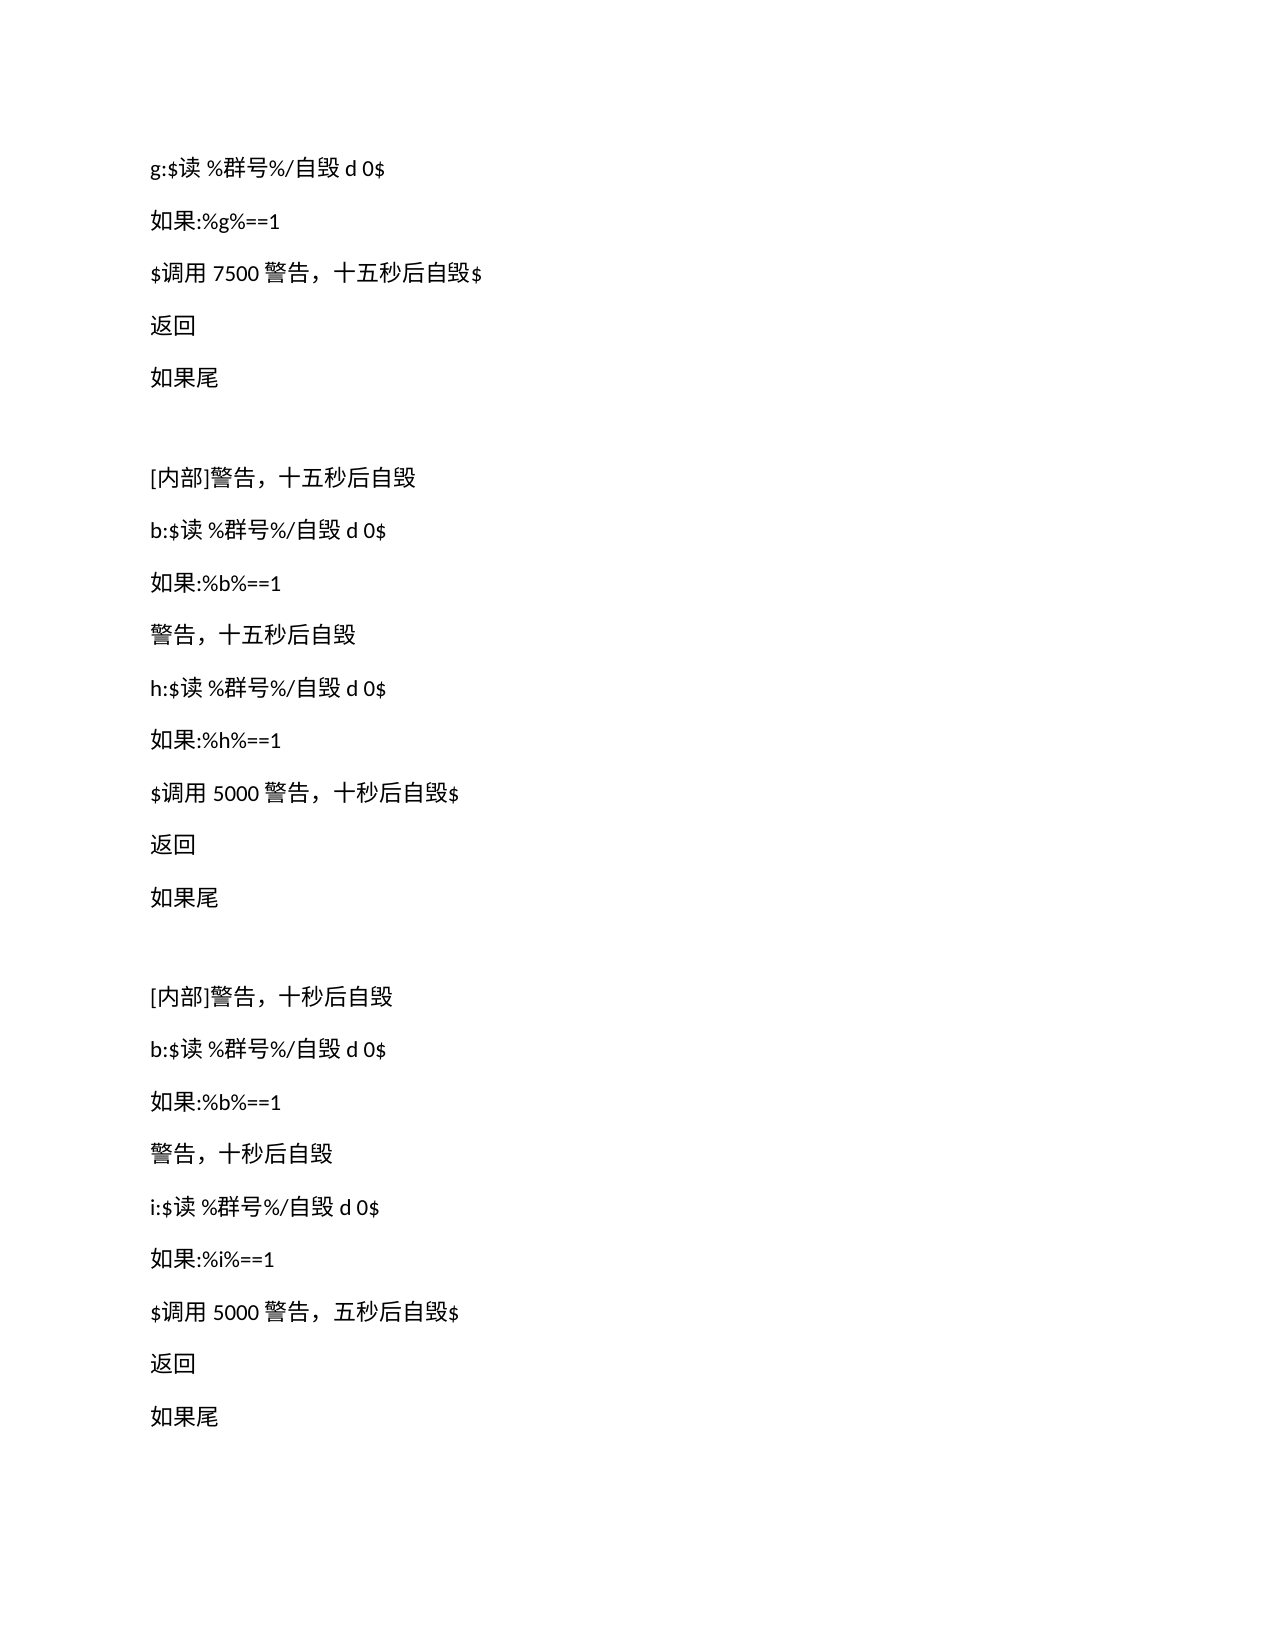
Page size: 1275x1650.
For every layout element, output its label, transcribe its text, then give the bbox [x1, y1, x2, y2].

text 返回 [150, 307, 1125, 341]
text 如果:%i%==1 [150, 1241, 1125, 1274]
text [内部]警告，十五秒后自毁 [150, 459, 1125, 493]
text i:$读 %群号%/自毁 d 0$ [150, 1189, 1125, 1222]
text h:$读 %群号%/自毁 d 0$ [150, 669, 1125, 703]
text $调用 7500 警告，十五秒后自毁$ [150, 255, 1125, 288]
text b:$读 %群号%/自毁 d 0$ [150, 1031, 1125, 1064]
text 如果尾 [150, 360, 1125, 393]
text 如果:%h%==1 [150, 722, 1125, 755]
text 如果尾 [150, 1399, 1125, 1432]
text 警告，十五秒后自毁 [150, 617, 1125, 650]
text 返回 [150, 827, 1125, 860]
text g:$读 %群号%/自毁 d 0$ [150, 150, 1125, 183]
text 如果:%g%==1 [150, 202, 1125, 236]
text 如果:%b%==1 [150, 1084, 1125, 1117]
text 如果:%b%==1 [150, 564, 1125, 598]
text b:$读 %群号%/自毁 d 0$ [150, 512, 1125, 545]
text 警告，十秒后自毁 [150, 1136, 1125, 1169]
text $调用 5000 警告，五秒后自毁$ [150, 1294, 1125, 1327]
text 返回 [150, 1346, 1125, 1379]
text $调用 5000 警告，十秒后自毁$ [150, 774, 1125, 808]
text 如果尾 [150, 879, 1125, 913]
text [内部]警告，十秒后自毁 [150, 979, 1125, 1012]
